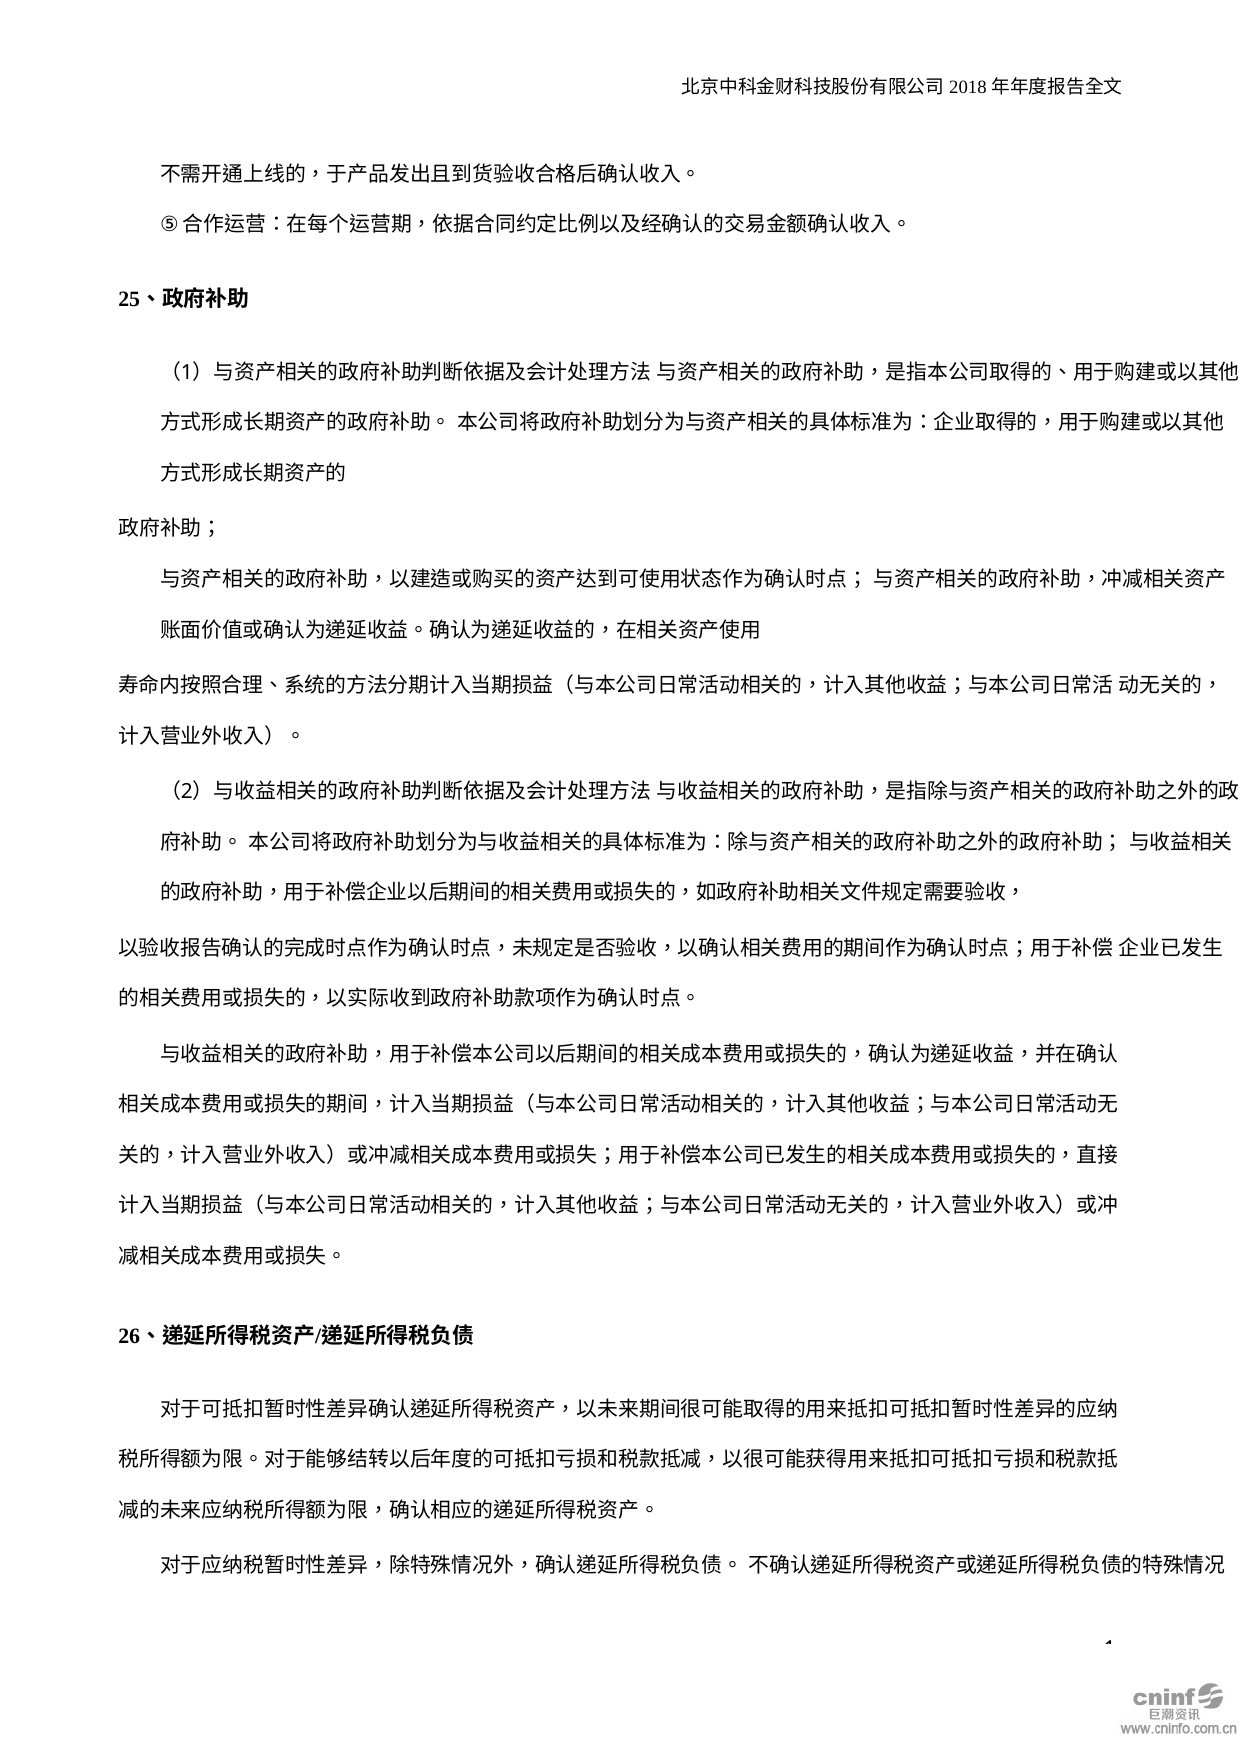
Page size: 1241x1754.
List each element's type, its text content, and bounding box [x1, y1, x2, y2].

subtitle 26、递延所得税资产/递延所得税负债 [118, 1320, 1240, 1350]
text 与收益相关的政府补助，用于补偿本公司以后期间的相关成本费用或损失的，确认为递延收益，并在确认 相关成本费用或损失的期间，计入当期损益（与本公司日常活动相关的，计入其他收益；与本公司日常活动无 关的，计入营业外收入）或冲减相关成本费用或损失；用于补偿本公司已发生的相关成本费用或损失的，直接 计入当期损益（与本公司日常活动相关的，计入其他收益；与本公司日常活动无关的，计入营业外收入）或冲 减相关成本费用或损失。 [118, 1039, 1118, 1269]
text 寿命内按照合理、系统的方法分期计入当期损益（与本公司日常活动相关的，计入其他收益；与本公司日常活 动无关的，计入营业外收入）。 [118, 670, 1240, 749]
text 与资产相关的政府补助，以建造或购买的资产达到可使用状态作为确认时点； 与资产相关的政府补助，冲减相关资产账面价值或确认为递延收益。确认为递延收益的，在相关资产使用 [160, 564, 1240, 643]
picture [1115, 1680, 1240, 1737]
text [160, 1551, 1240, 1579]
text 以验收报告确认的完成时点作为确认时点，未规定是否验收，以确认相关费用的期间作为确认时点；用于补偿 企业已发生的相关费用或损失的，以实际收到政府补助款项作为确认时点。 [118, 933, 1240, 1012]
text （1）与资产相关的政府补助判断依据及会计处理方法 与资产相关的政府补助，是指本公司取得的、用于购建或以其他方式形成长期资产的政府补助。 本公司将政府补助划分为与资产相关的具体标准为：企业取得的，用于购建或以其他方式形成长期资产的 [160, 357, 1240, 486]
text ⑤合作运营：在每个运营期，依据合同约定比例以及经确认的交易金额确认收入。 [160, 209, 1240, 238]
subtitle 25、政府补助 [118, 283, 1240, 313]
text 对于可抵扣暂时性差异确认递延所得税资产，以未来期间很可能取得的用来抵扣可抵扣暂时性差异的应纳 税所得额为限。对于能够结转以后年度的可抵扣亏损和税款抵减，以很可能获得用来抵扣可抵扣亏损和税款抵 减的未来应纳税所得额为限，确认相应的递延所得税资产。 [118, 1394, 1118, 1523]
text （2）与收益相关的政府补助判断依据及会计处理方法 与收益相关的政府补助，是指除与资产相关的政府补助之外的政府补助。 本公司将政府补助划分为与收益相关的具体标准为：除与资产相关的政府补助之外的政府补助； 与收益相关的政府补助，用于补偿企业以后期间的相关费用或损失的，如政府补助相关文件规定需要验收， [160, 776, 1240, 906]
text 政府补助； [118, 513, 1240, 542]
text 不需开通上线的，于产品发出且到货验收合格后确认收入。 [160, 159, 1240, 187]
